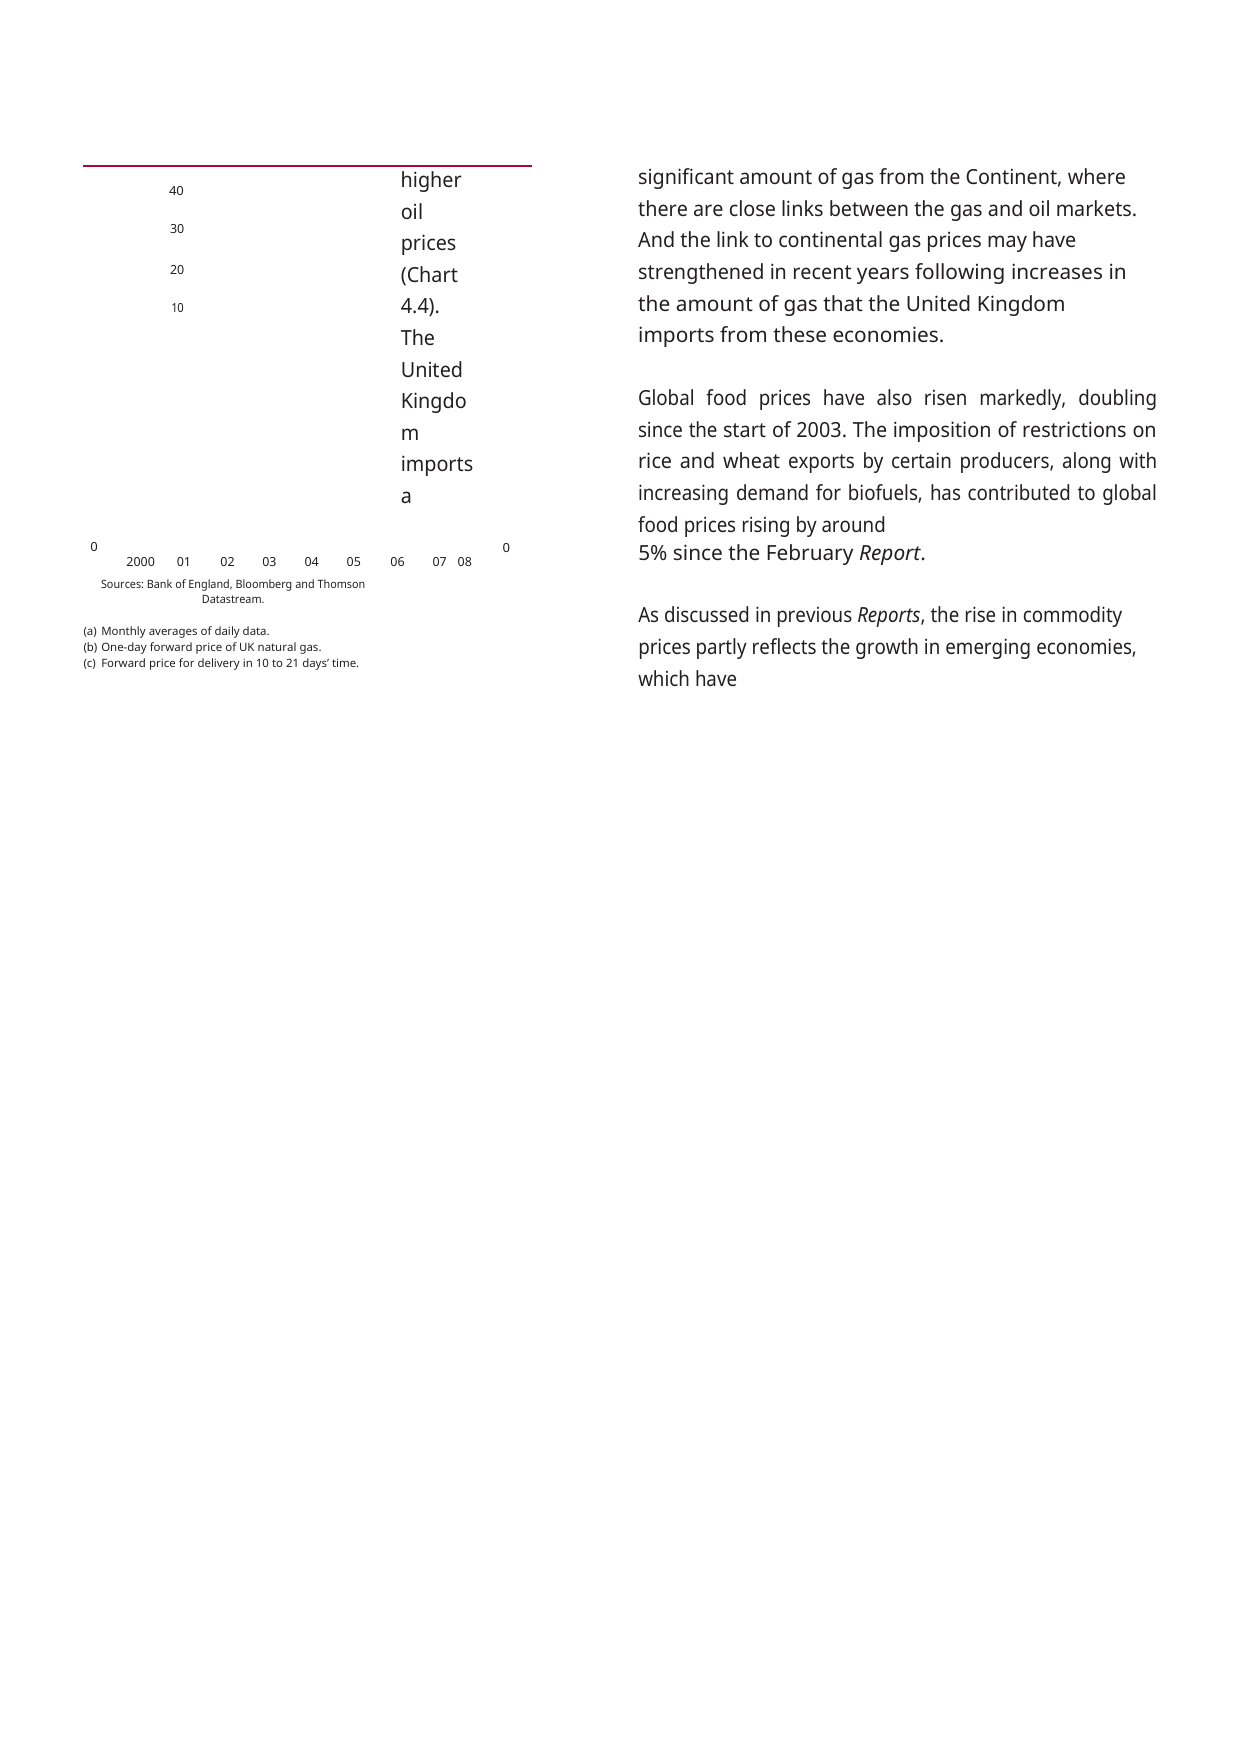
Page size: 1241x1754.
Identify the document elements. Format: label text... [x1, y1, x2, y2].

list Forward price for delivery in 10 to 21 days’ time. [83, 655, 514, 670]
text higher oil prices (Chart 4.4). The United Kingdom imports a significant amount of gas from the Continent, where there are close links between the gas and oil markets. And the link to continental gas prices may have strengthened in recent years following increases in the amount of gas that the United Kingdom imports from these economies. [400, 165, 478, 509]
text 20 [67, 261, 184, 278]
text 5% since the February Report. [638, 541, 1173, 566]
text 40 [67, 182, 184, 199]
text 30 [67, 220, 184, 237]
text 10 [67, 299, 184, 316]
text Sources: Bank of England, Bloomberg and Thomson Datastream. [75, 576, 391, 607]
text 0 0 [86, 541, 514, 556]
list One-day forward price of UK natural gas. [83, 639, 514, 654]
text higher oil prices (Chart 4.4). The United Kingdom imports a significant amount of gas from the Continent, where there are close links between the gas and oil markets. And the link to continental gas prices may have strengthened in recent years following increases in the amount of gas that the United Kingdom imports from these economies. [638, 162, 1137, 349]
text Global food prices have also risen markedly, doubling since the start of 2003. The imposition of restrictions on rice and wheat exports by certain producers, along with increasing demand for biofuels, has contributed to global food prices rising by around [638, 383, 1157, 538]
text 2000 01 02 03 04 05 06 07 08 [84, 556, 514, 569]
list Monthly averages of daily data. [83, 623, 514, 639]
text As discussed in previous Reports, the rise in commodity prices partly reflects the growth in emerging economies, which have [638, 601, 1173, 692]
